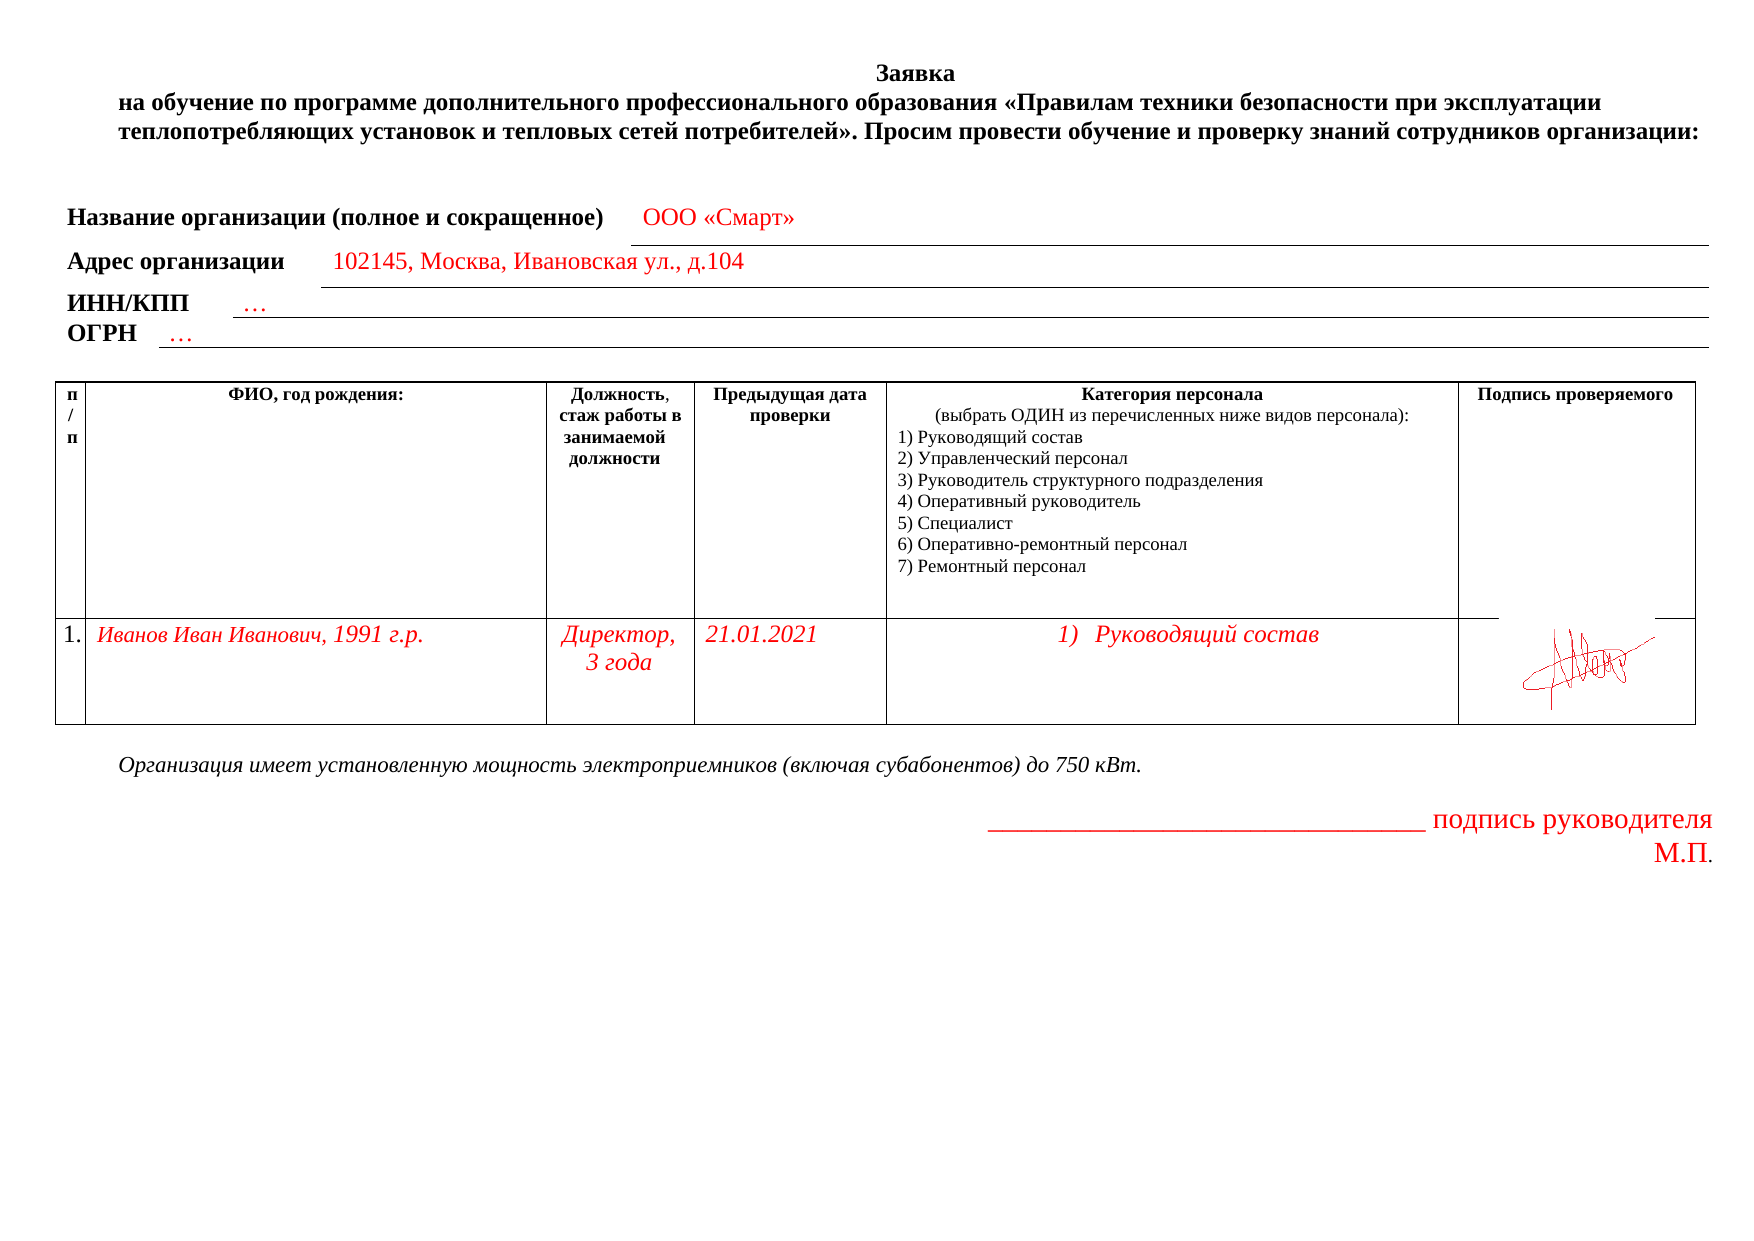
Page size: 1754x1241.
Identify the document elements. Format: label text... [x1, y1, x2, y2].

table_header Название организации (полное и сокращенное) [56, 202, 631, 245]
table_cell [56, 619, 85, 724]
table_header п/п [56, 383, 85, 618]
table_header ФИО, год рождения: [86, 383, 546, 618]
table_cell Адрес организации [56, 245, 321, 287]
table_header Предыдущая дата проверки [695, 383, 886, 618]
table_cell … [233, 287, 1709, 317]
picture [1498, 618, 1655, 714]
table_cell 21.01.2021 [695, 619, 886, 724]
table_cell [1459, 619, 1695, 724]
table_cell 102145, Москва, Ивановская ул., д.104 [321, 245, 1709, 287]
table_cell … [159, 317, 1709, 347]
table_cell ОГРН [56, 317, 159, 347]
table_cell Директор, 3 года [547, 619, 694, 724]
table_header Должность, стаж работы в занимаемой должности [547, 383, 694, 618]
table_cell Иванов Иван Иванович, 1991 г.р. [86, 619, 546, 724]
table_header Подпись проверяемого [1459, 383, 1695, 618]
table_header Категория персонала (выбрать ОДИН из перечисленных ниже видов персонала): 1) Руководящий состав 2) Управленческий персонал 3) Руководитель структурного подразделения 4) Оперативный руководитель 5) Специалист 6) Оперативно-ремонтный персонал 7) Ремонтный персонал [887, 383, 1458, 618]
table_header ООО «Смарт» [631, 202, 1709, 245]
text ______________________________ подпись руководителя М.П. [118, 802, 1713, 869]
text Организация имеет установленную мощность электроприемников (включая субабонентов) до 750 кВт. [118, 751, 1713, 778]
table_cell ИНН/КПП [56, 287, 233, 317]
table_cell Руководящий состав [887, 619, 1458, 724]
